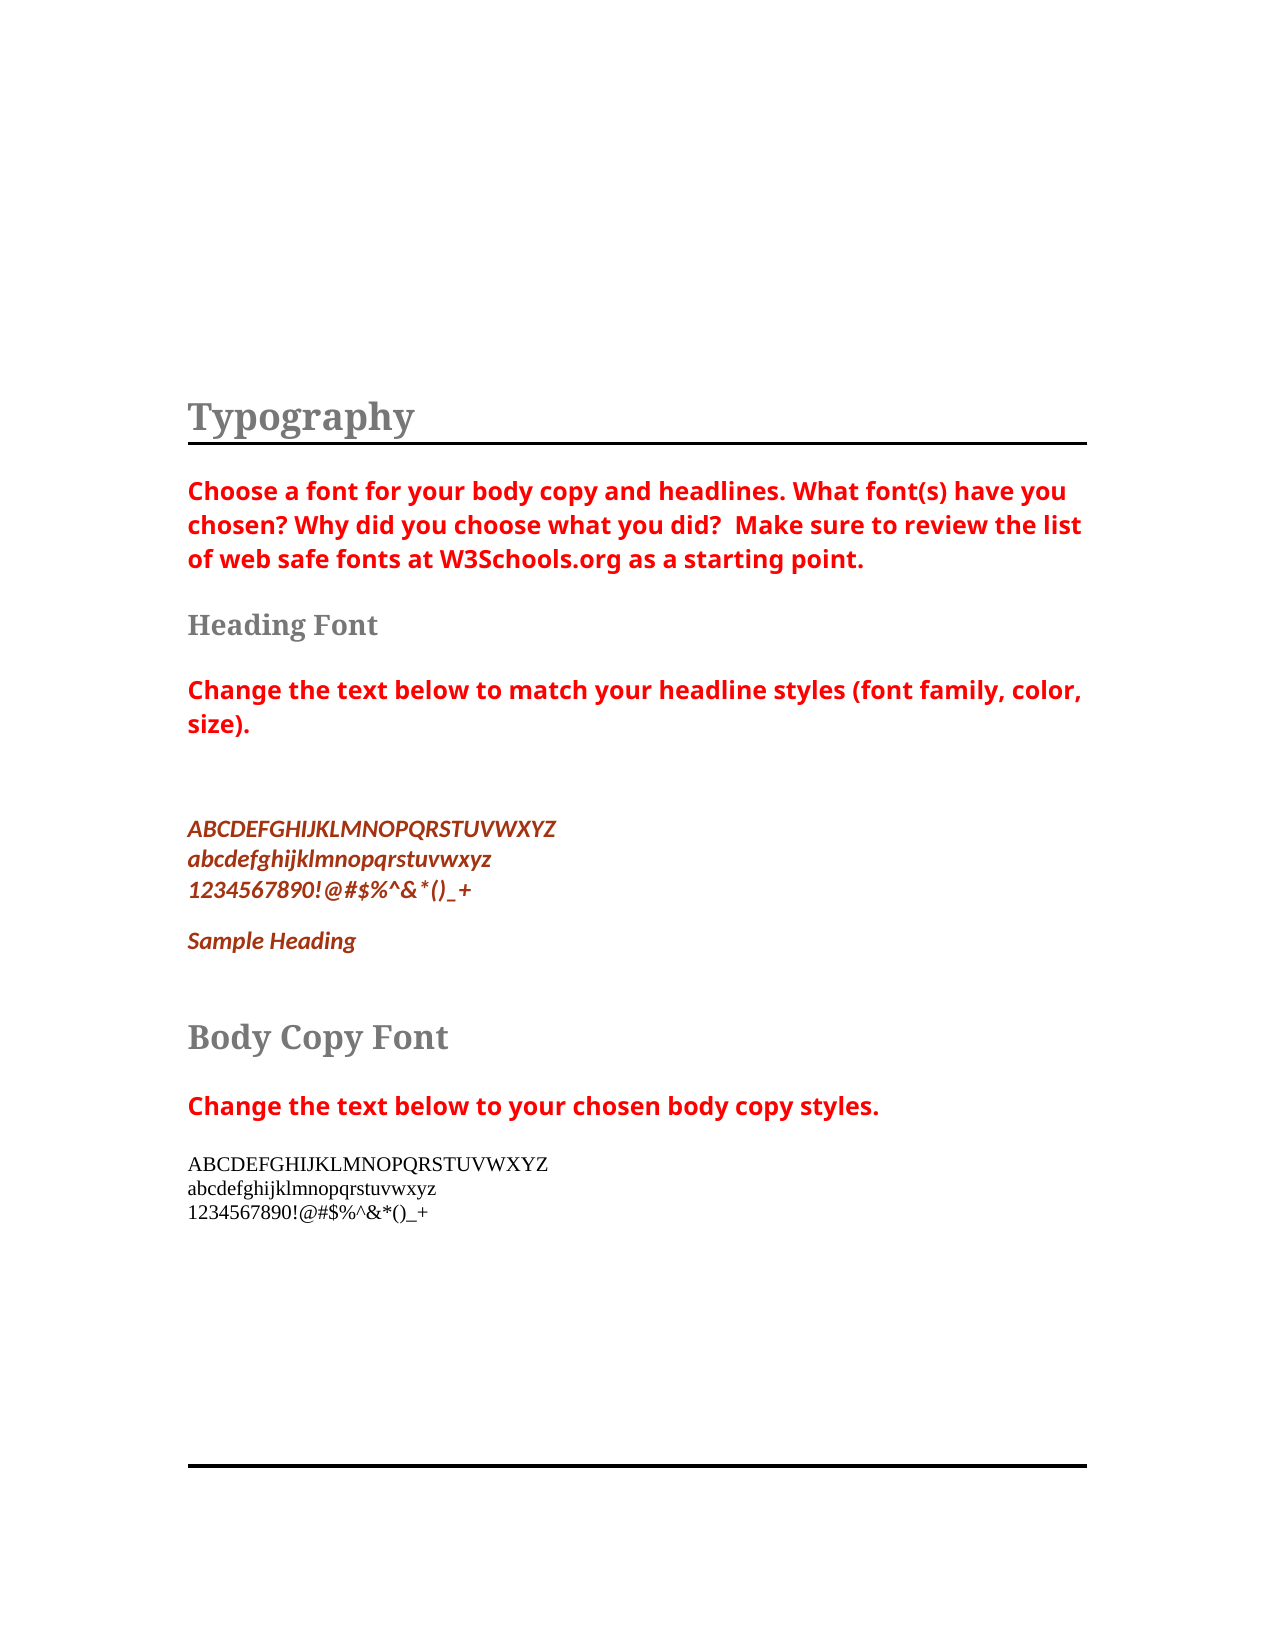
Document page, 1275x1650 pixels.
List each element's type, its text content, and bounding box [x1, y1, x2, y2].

text Change the text below to your chosen body copy styles. [187, 1088, 1087, 1123]
text Change the text below to match your headline styles (font family, color, size). [187, 673, 1087, 741]
subtitle Heading Font [187, 605, 1087, 644]
text ABCDEFGHIJKLMNOPQRSTUVWXYZ abcdefghijklmnopqrstuvwxyz 1234567890!@#$%^&*()_+ [187, 1152, 1087, 1224]
subtitle Typography [187, 391, 1087, 445]
subtitle Sample Heading [187, 926, 1087, 956]
subtitle Body Copy Font [187, 1014, 1087, 1059]
text Choose a font for your body copy and headlines. What font(s) have you chosen? Why did you choose what you did? Make sure to review the list of web safe fonts at W3Schools.org as a starting point. [187, 474, 1087, 576]
subtitle ABCDEFGHIJKLMNOPQRSTUVWXYZ abcdefghijklmnopqrstuvwxyz 1234567890!@#$%^&*()_+ [187, 813, 1087, 905]
